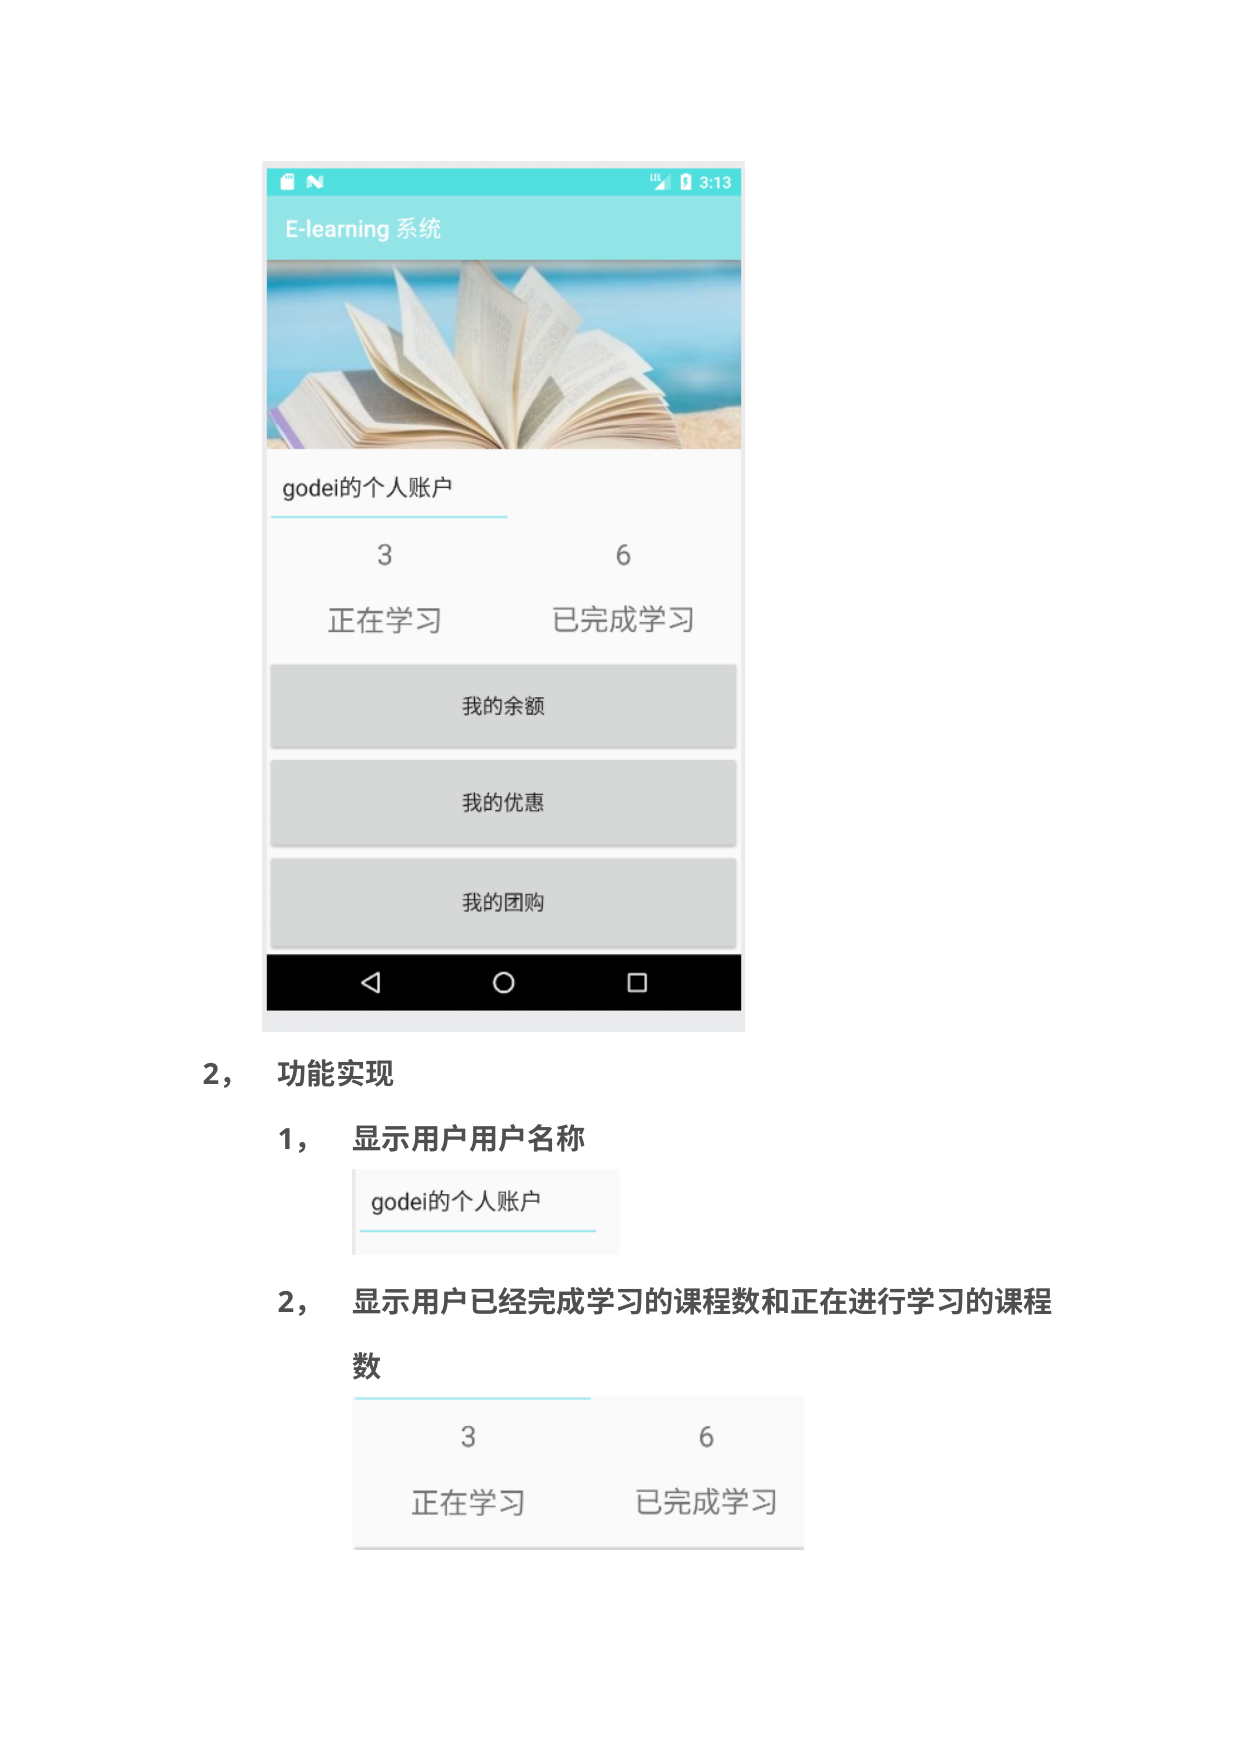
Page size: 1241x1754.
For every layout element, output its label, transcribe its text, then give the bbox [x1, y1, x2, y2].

list 显示用户用户名称 [277, 1104, 1053, 1169]
picture [352, 1396, 804, 1550]
picture [352, 1169, 620, 1255]
picture [262, 161, 745, 1032]
list 功能实现 [202, 1039, 1053, 1104]
list 显示用户已经完成学习的课程数和正在进行学习的课程数 [277, 1267, 1053, 1397]
